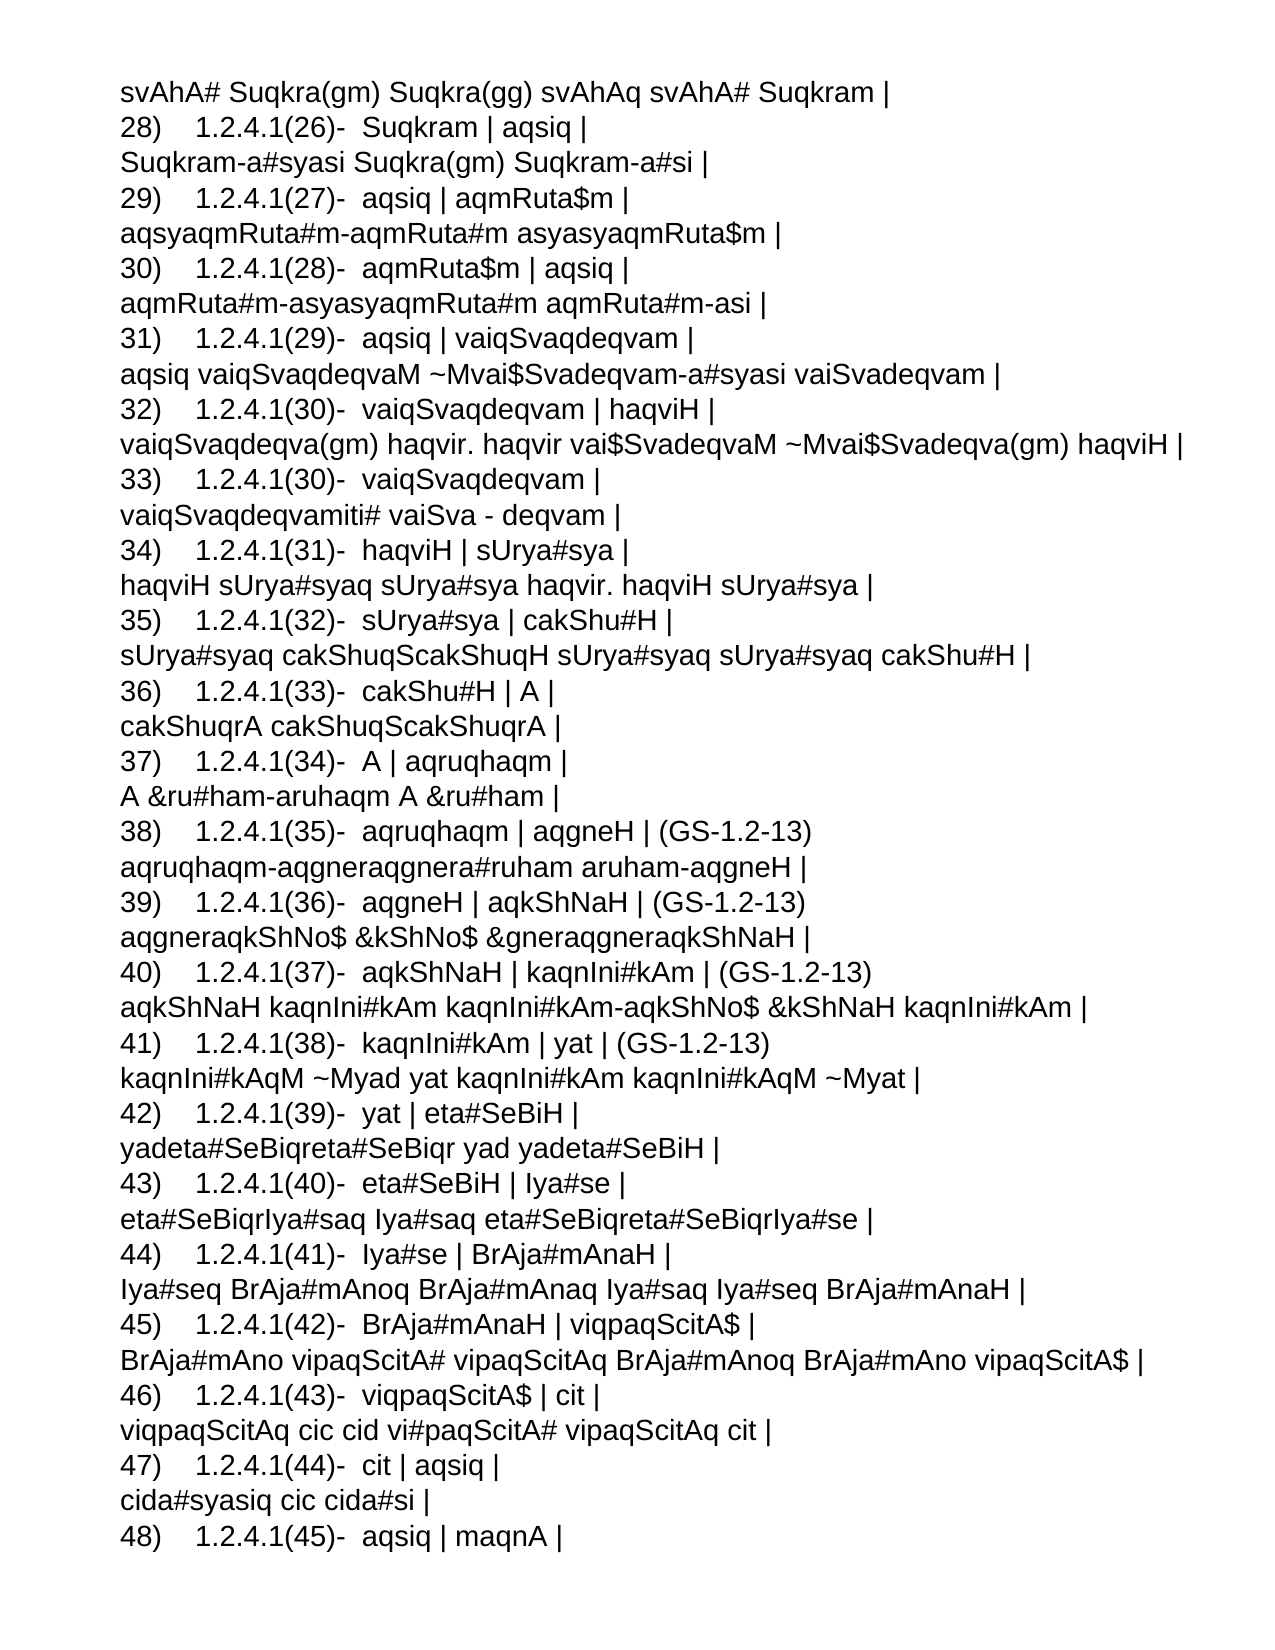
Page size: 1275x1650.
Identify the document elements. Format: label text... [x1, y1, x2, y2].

text cida#syasiq cic cida#si | [120, 1483, 1200, 1517]
text kaqnIni#kAqM ~Myad yat kaqnIni#kAm kaqnIni#kAqM ~Myat | [120, 1061, 1200, 1094]
text 37) 1.2.4.1(34)- A | aqruqhaqm | [120, 744, 1200, 777]
text 36) 1.2.4.1(33)- cakShu#H | A | [120, 673, 1200, 707]
text Suqkram-a#syasi Suqkra(gm) Suqkram-a#si | [120, 145, 1200, 179]
text 41) 1.2.4.1(38)- kaqnIni#kAm | yat | (GS-1.2-13) [120, 1026, 1200, 1059]
text aqmRuta#m-asyasyaqmRuta#m aqmRuta#m-asi | [120, 286, 1200, 320]
text aqruqhaqm-aqgneraqgnera#ruham aruham-aqgneH | [120, 849, 1200, 883]
text yadeta#SeBiqreta#SeBiqr yad yadeta#SeBiH | [120, 1131, 1200, 1165]
text aqsyaqmRuta#m-aqmRuta#m asyasyaqmRuta$m | [120, 216, 1200, 249]
text 39) 1.2.4.1(36)- aqgneH | aqkShNaH | (GS-1.2-13) [120, 885, 1200, 918]
text svAhA# Suqkra(gm) Suqkra(gg) svAhAq svAhA# Suqkram | [120, 75, 1200, 108]
text vaiqSvaqdeqvamiti# vaiSva - deqvam | [120, 497, 1200, 531]
text aqkShNaH kaqnIni#kAm kaqnIni#kAm-aqkShNo$ &kShNaH kaqnIni#kAm | [120, 990, 1200, 1024]
text sUrya#syaq cakShuqScakShuqH sUrya#syaq sUrya#syaq cakShu#H | [120, 638, 1200, 672]
text eta#SeBiqrIya#saq Iya#saq eta#SeBiqreta#SeBiqrIya#se | [120, 1202, 1200, 1235]
text 38) 1.2.4.1(35)- aqruqhaqm | aqgneH | (GS-1.2-13) [120, 814, 1200, 848]
text 40) 1.2.4.1(37)- aqkShNaH | kaqnIni#kAm | (GS-1.2-13) [120, 955, 1200, 989]
text 48) 1.2.4.1(45)- aqsiq | maqnA | [120, 1518, 1200, 1552]
text 35) 1.2.4.1(32)- sUrya#sya | cakShu#H | [120, 603, 1200, 637]
text haqviH sUrya#syaq sUrya#sya haqvir. haqviH sUrya#sya | [120, 568, 1200, 601]
text 30) 1.2.4.1(28)- aqmRuta$m | aqsiq | [120, 251, 1200, 284]
text 32) 1.2.4.1(30)- vaiqSvaqdeqvam | haqviH | [120, 392, 1200, 425]
text Iya#seq BrAja#mAnoq BrAja#mAnaq Iya#saq Iya#seq BrAja#mAnaH | [120, 1272, 1200, 1306]
text 33) 1.2.4.1(30)- vaiqSvaqdeqvam | [120, 462, 1200, 496]
text 42) 1.2.4.1(39)- yat | eta#SeBiH | [120, 1096, 1200, 1129]
text 44) 1.2.4.1(41)- Iya#se | BrAja#mAnaH | [120, 1237, 1200, 1270]
text aqgneraqkShNo$ &kShNo$ &gneraqgneraqkShNaH | [120, 920, 1200, 953]
text BrAja#mAno vipaqScitA# vipaqScitAq BrAja#mAnoq BrAja#mAno vipaqScitA$ | [120, 1342, 1200, 1376]
text vaiqSvaqdeqva(gm) haqvir. haqvir vai$SvadeqvaM ~Mvai$Svadeqva(gm) haqviH | [120, 427, 1200, 461]
text 43) 1.2.4.1(40)- eta#SeBiH | Iya#se | [120, 1166, 1200, 1200]
text viqpaqScitAq cic cid vi#paqScitA# vipaqScitAq cit | [120, 1413, 1200, 1446]
text 29) 1.2.4.1(27)- aqsiq | aqmRuta$m | [120, 181, 1200, 214]
text 28) 1.2.4.1(26)- Suqkram | aqsiq | [120, 110, 1200, 144]
text aqsiq vaiqSvaqdeqvaM ~Mvai$Svadeqvam-a#syasi vaiSvadeqvam | [120, 357, 1200, 390]
text 47) 1.2.4.1(44)- cit | aqsiq | [120, 1448, 1200, 1482]
text 45) 1.2.4.1(42)- BrAja#mAnaH | viqpaqScitA$ | [120, 1307, 1200, 1341]
text 31) 1.2.4.1(29)- aqsiq | vaiqSvaqdeqvam | [120, 321, 1200, 355]
text 46) 1.2.4.1(43)- viqpaqScitA$ | cit | [120, 1378, 1200, 1411]
text A &ru#ham-aruhaqm A &ru#ham | [120, 779, 1200, 813]
text cakShuqrA cakShuqScakShuqrA | [120, 709, 1200, 742]
text 34) 1.2.4.1(31)- haqviH | sUrya#sya | [120, 533, 1200, 566]
